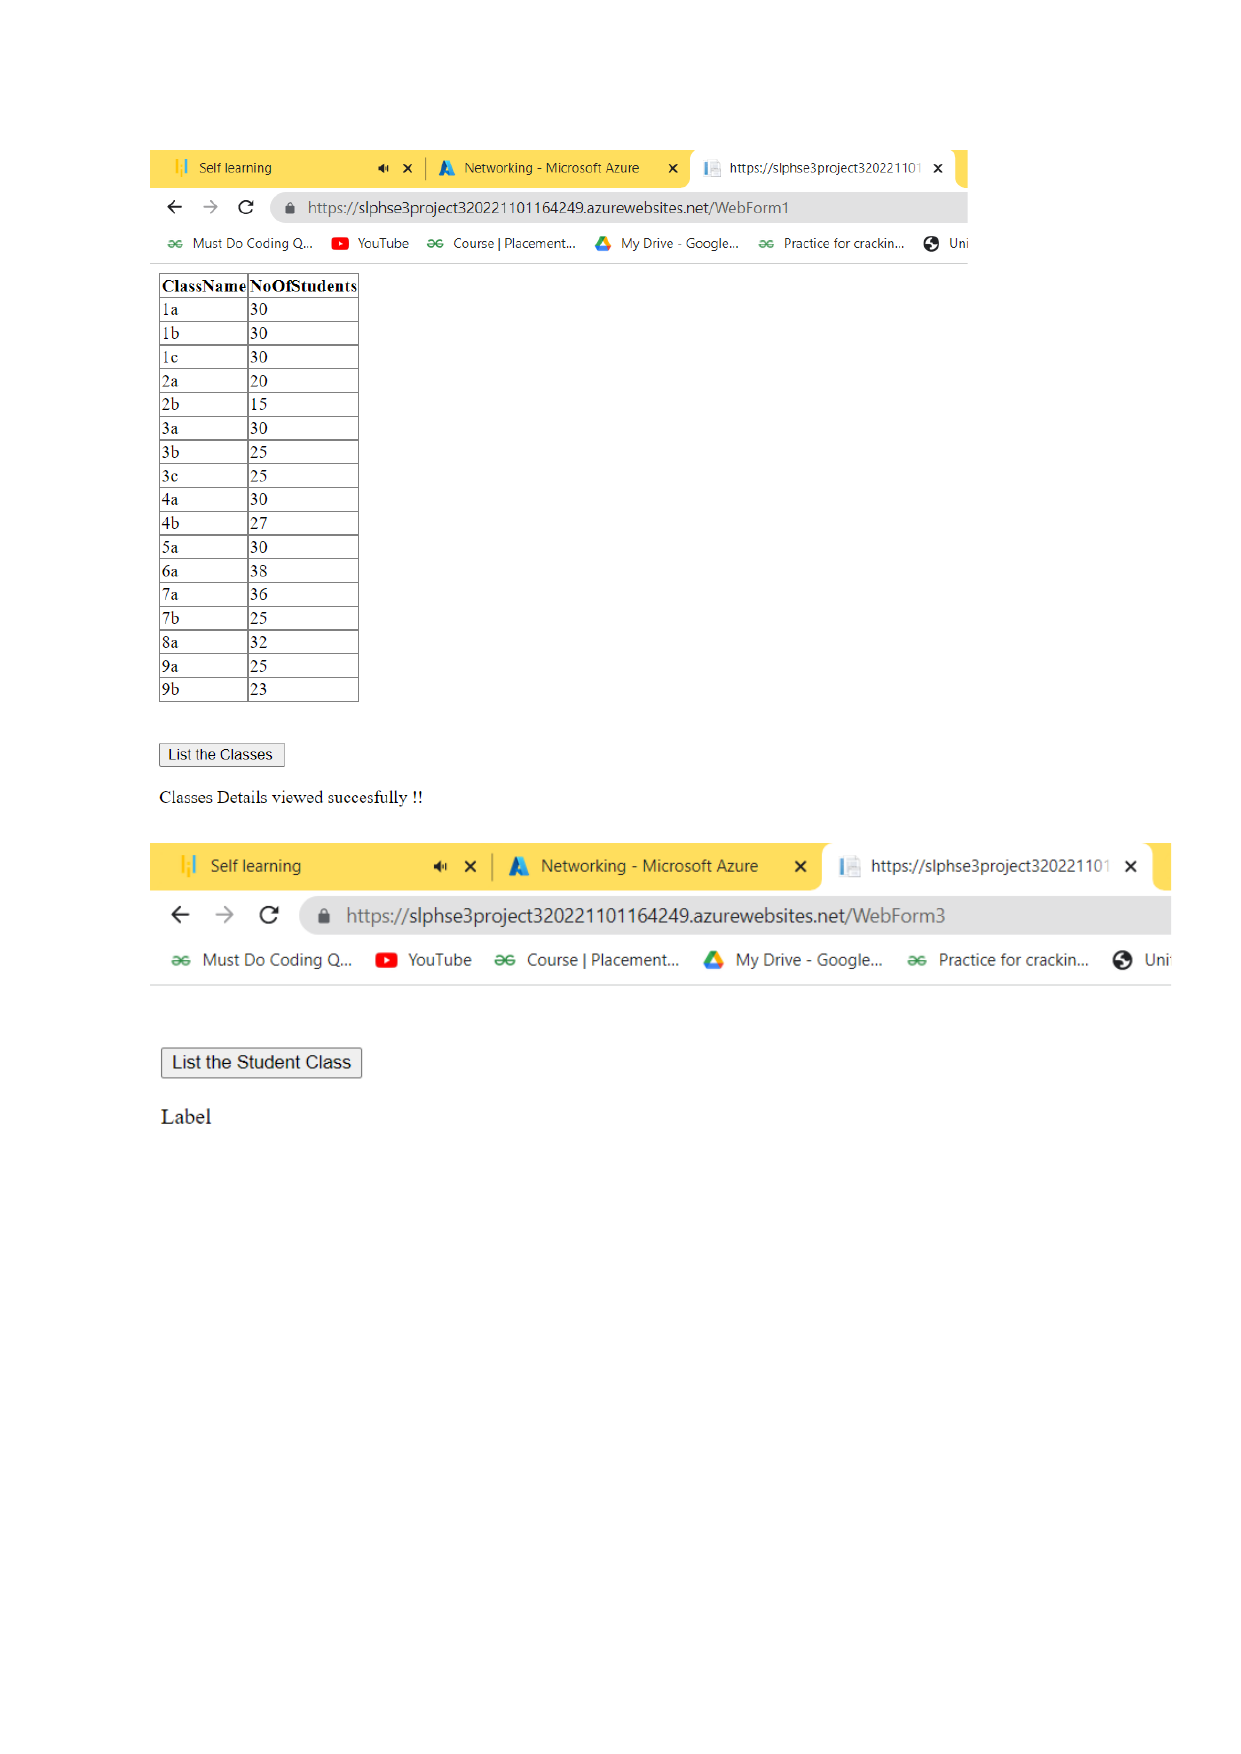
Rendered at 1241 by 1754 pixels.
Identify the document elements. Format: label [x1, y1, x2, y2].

picture [150, 843, 1172, 1163]
picture [150, 150, 968, 825]
